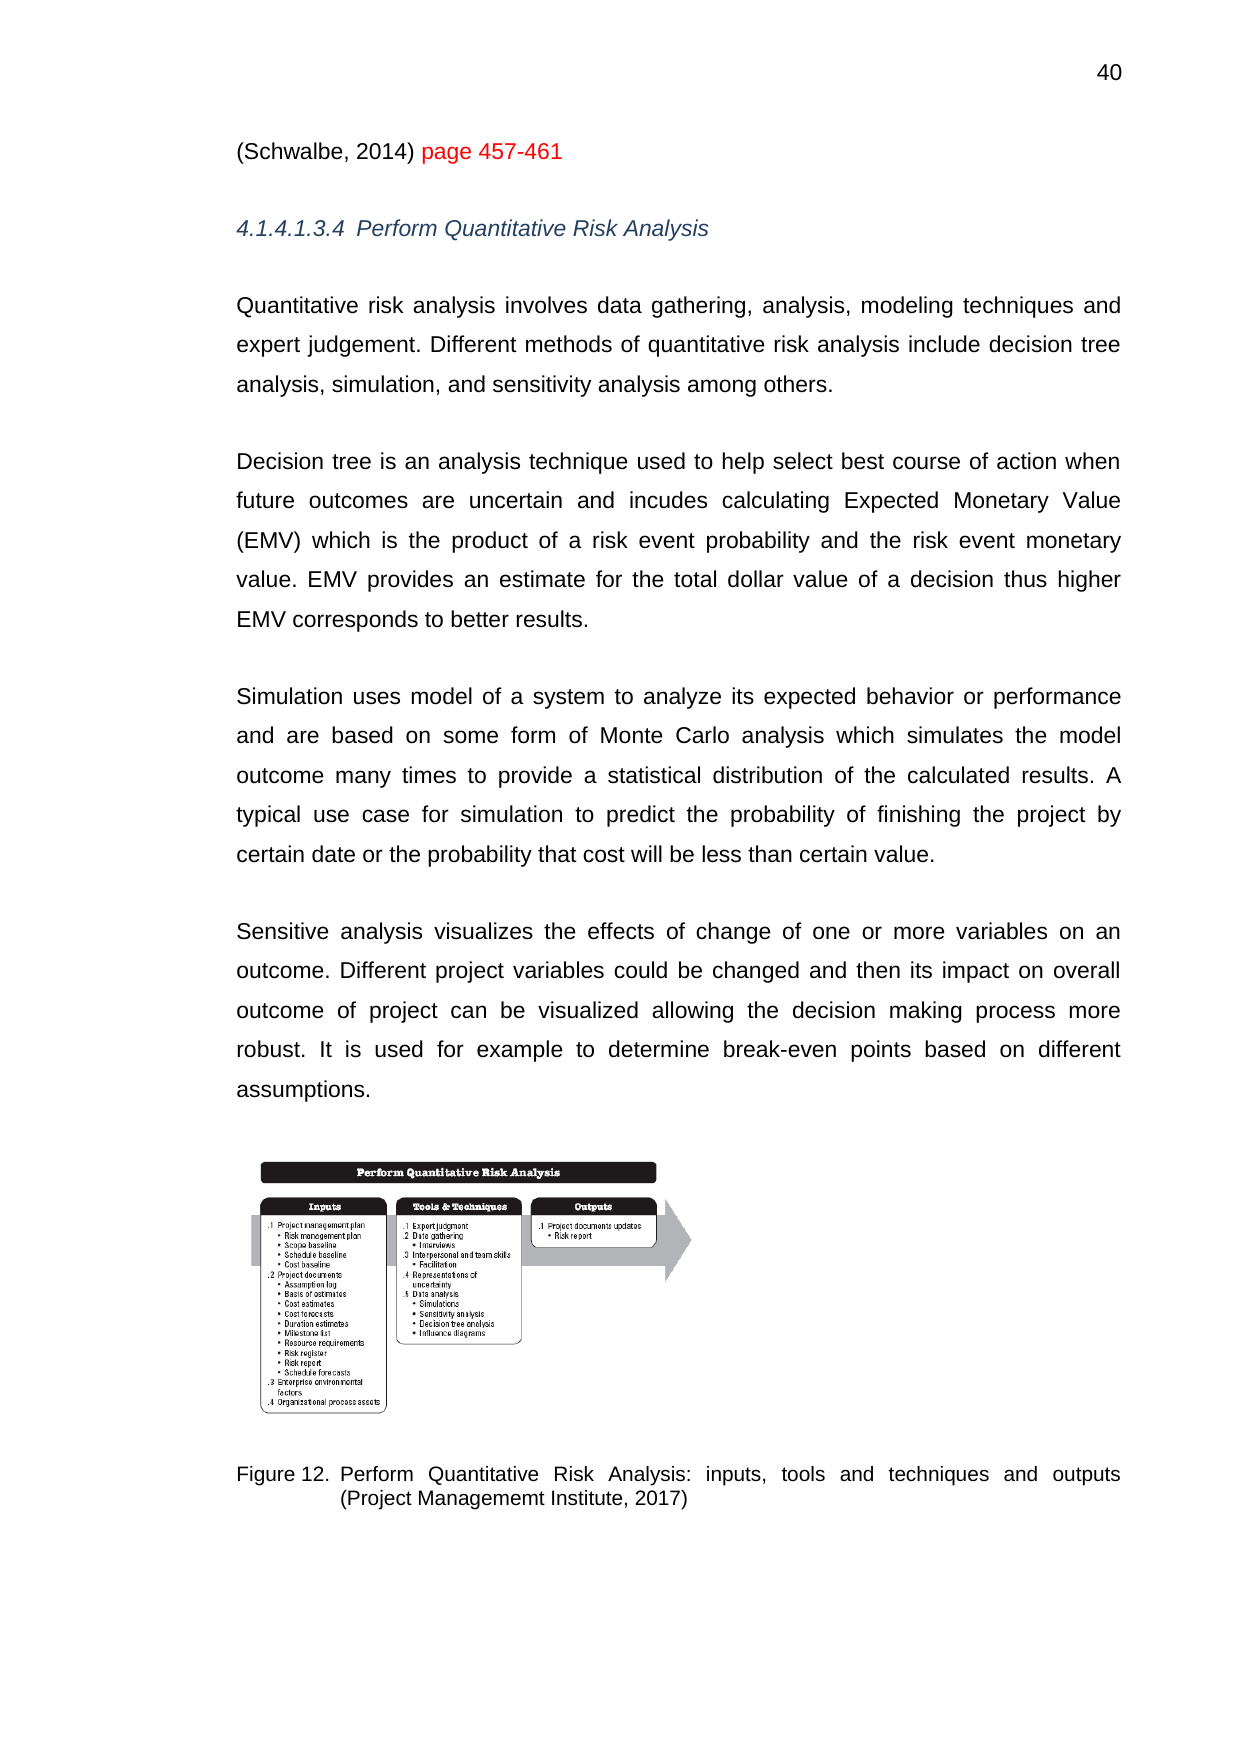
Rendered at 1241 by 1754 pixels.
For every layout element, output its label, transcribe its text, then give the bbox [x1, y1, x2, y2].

picture [236, 1152, 693, 1416]
text page 457-461 [236, 138, 1122, 164]
text Sensitive analysis visualizes the effects of change of one or more variables on an outcome. Different project variables could be changed and then its impact on overall outcome of project can be visualized allowing the decision making process more robust. It is used for example to determine break-even points based on different assumptions. [236, 918, 1122, 1102]
text Simulation uses model of a system to analyze its expected behavior or performance and are based on some form of Monte Carlo analysis which simulates the model outcome many times to provide a statistical distribution of the calculated results. A typical use case for simulation to predict the probability of finishing the project by certain date or the probability that cost will be less than certain value. [236, 683, 1122, 867]
subtitle Perform Quantitative Risk Analysis [236, 215, 1122, 241]
text Decision tree is an analysis technique used to help select best course of action when future outcomes are uncertain and incudes calculating Expected Monetary Value (EMV) which is the product of a risk event probability and the risk event monetary value. EMV provides an estimate for the total dollar value of a decision thus higher EMV corresponds to better results. [236, 448, 1122, 632]
text Perform Quantitative Risk Analysis: inputs, tools and techniques and outputs [236, 1462, 1122, 1509]
text Quantitative risk analysis involves data gathering, analysis, modeling techniques and expert judgement. Different methods of quantitative risk analysis include decision tree analysis, simulation, and sensitivity analysis among others. [236, 292, 1122, 397]
